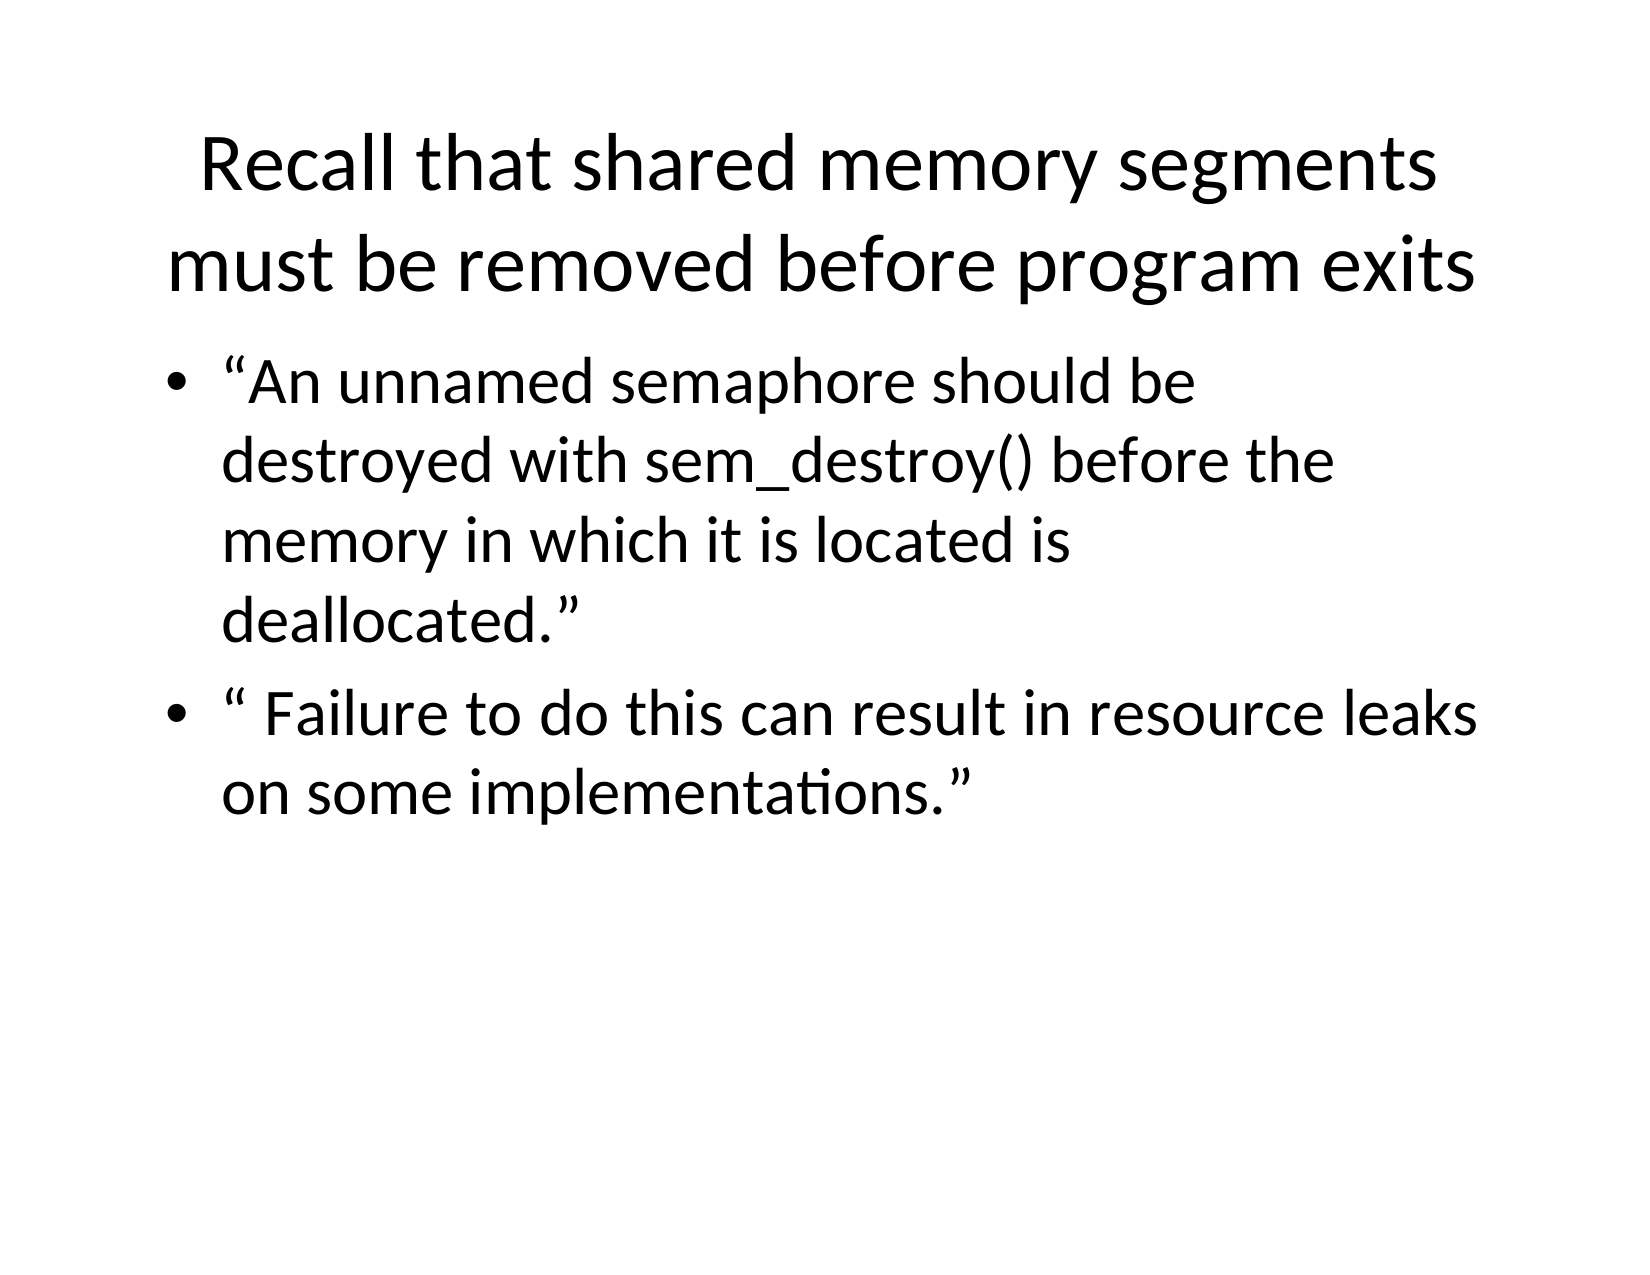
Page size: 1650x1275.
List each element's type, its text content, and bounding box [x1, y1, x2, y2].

list “ Failure to do this can result in resource leaks on some implementations.” [165, 672, 1481, 831]
text Recall that shared memory segments must be removed before program exits [167, 111, 1485, 312]
list “An unnamed semaphore should be destroyed with sem_destroy() before the memory in which it is located is deallocated.” [165, 340, 1346, 659]
